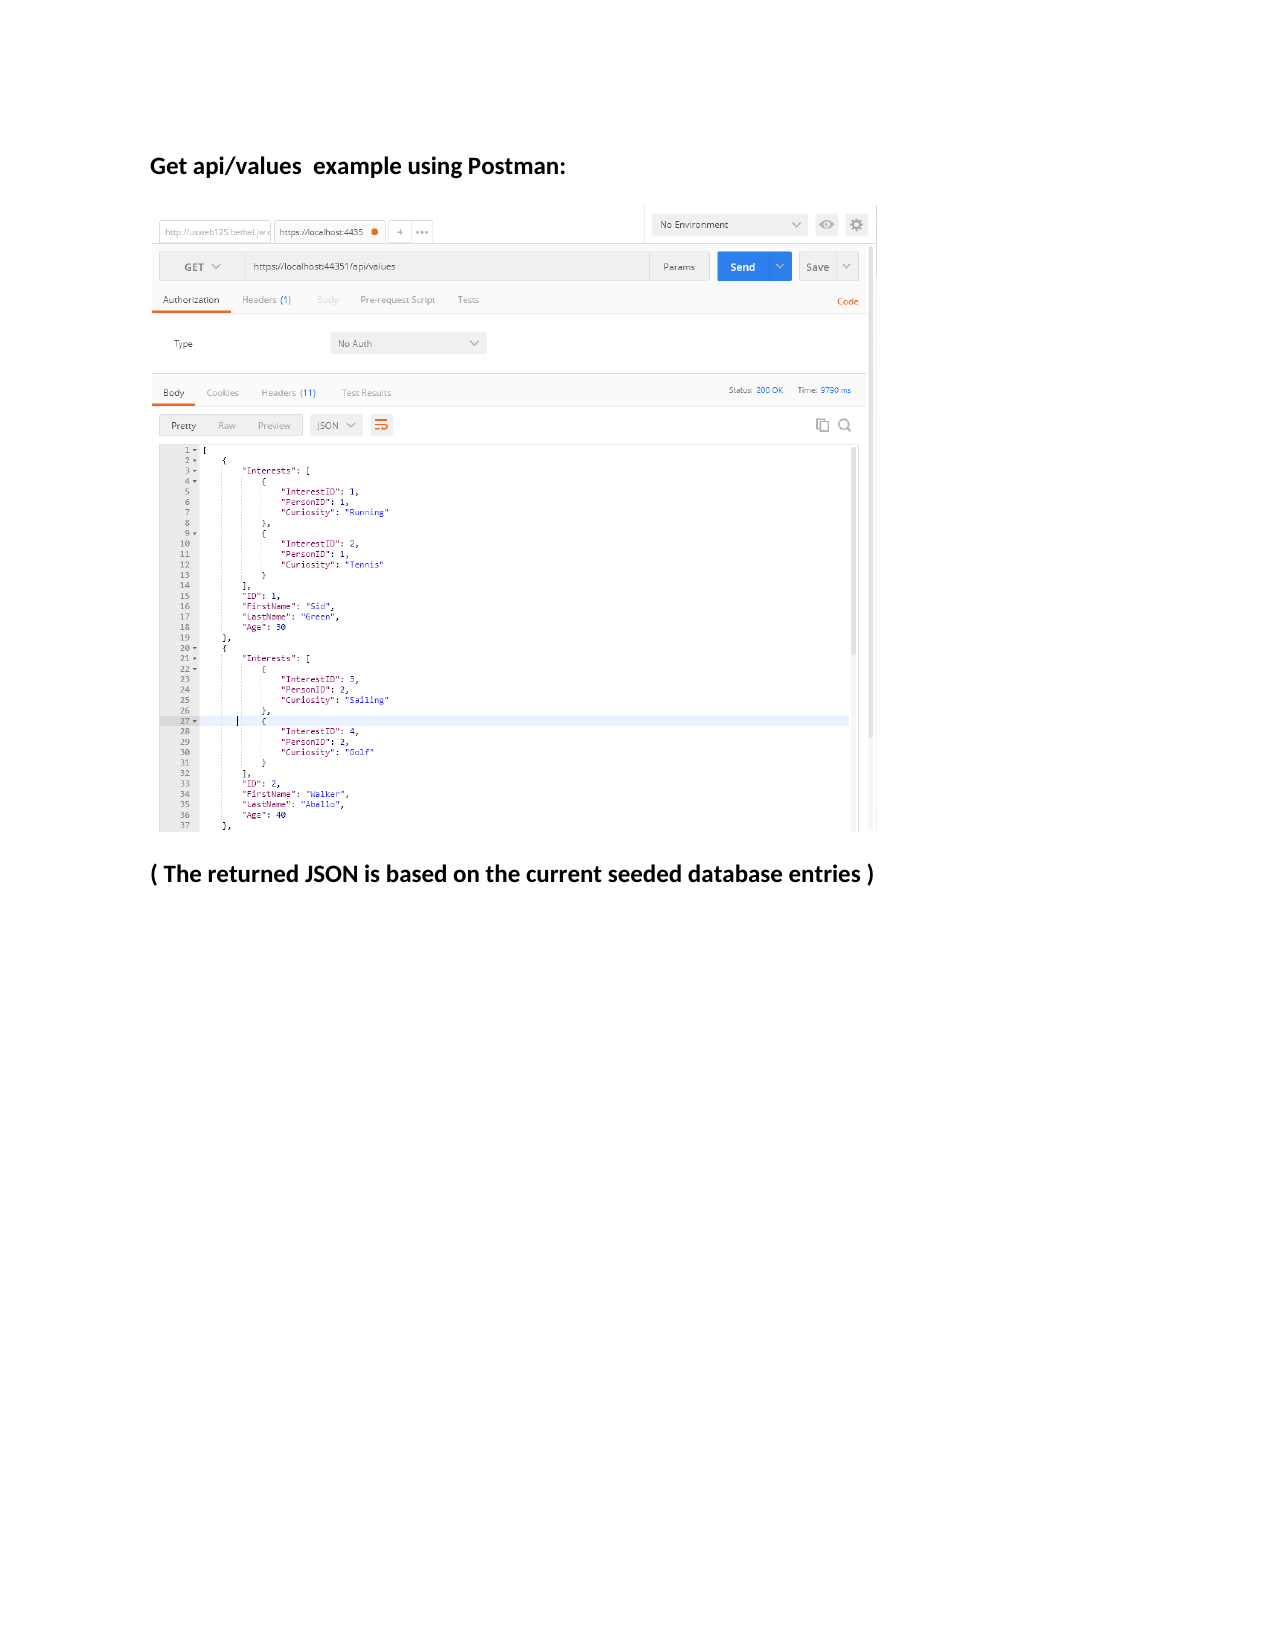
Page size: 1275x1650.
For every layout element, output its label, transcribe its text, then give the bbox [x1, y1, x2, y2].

picture [150, 205, 877, 833]
text Get api/values example using Postman: [150, 150, 1125, 181]
text ( The returned JSON is based on the current seeded database entries ) [150, 858, 1125, 888]
